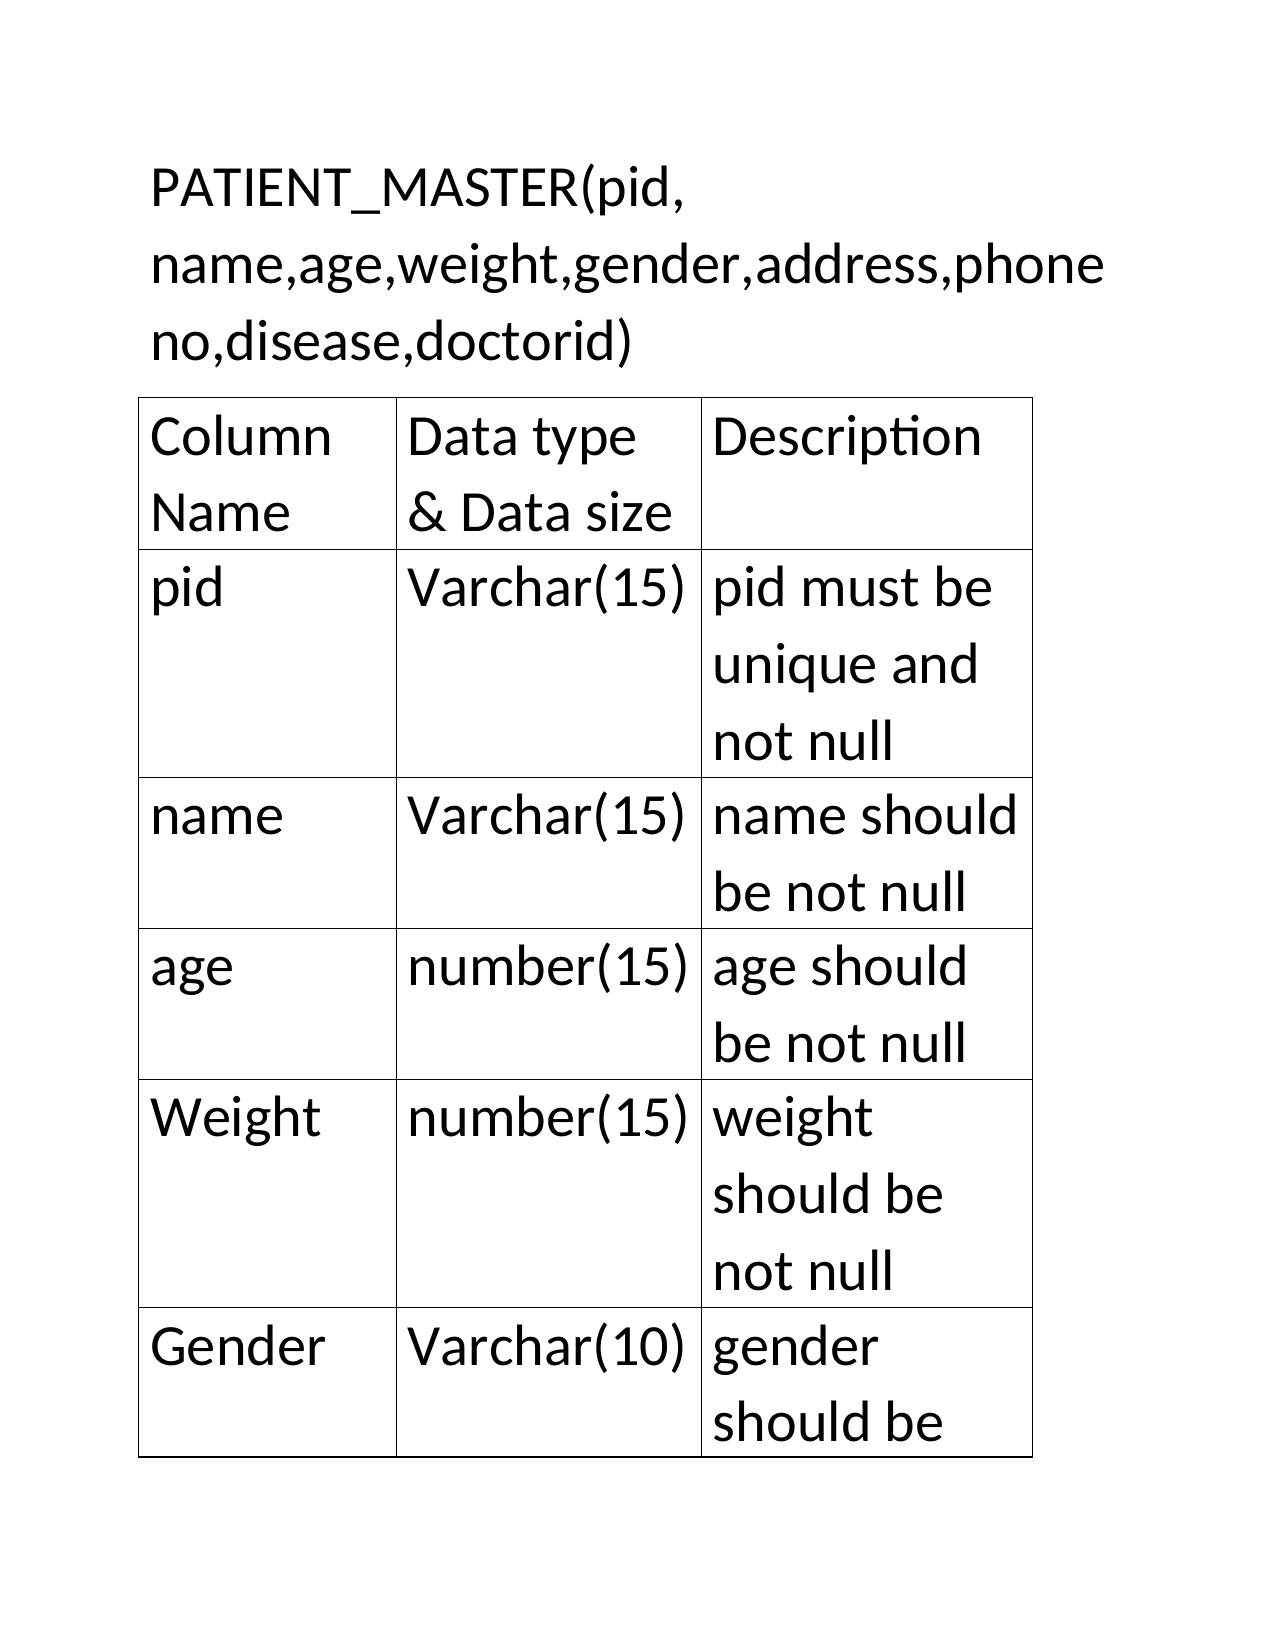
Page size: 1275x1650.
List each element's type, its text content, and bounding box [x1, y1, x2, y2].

table_header Column Name [139, 398, 396, 548]
table_cell Gender [139, 1308, 396, 1456]
text PATIENT_MASTER(pid, name,age,weight,gender,address,phoneno,disease,doctorid) [150, 150, 1125, 375]
table_cell pid [139, 550, 396, 777]
table_cell number(15) [397, 1080, 701, 1307]
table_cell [702, 1308, 1032, 1456]
table_cell age should be not null [702, 929, 1032, 1079]
table_cell Varchar(15) [397, 778, 701, 928]
table_cell Weight [139, 1080, 396, 1307]
table_cell name [139, 778, 396, 928]
table_cell pid must be unique and not null [702, 550, 1032, 777]
table_cell number(15) [397, 929, 701, 1079]
table_cell weight should be not null [702, 1080, 1032, 1307]
table_header Data type & Data size [397, 398, 701, 548]
table_cell age [139, 929, 396, 1079]
table_cell Varchar(15) [397, 550, 701, 777]
table_cell name should be not null [702, 778, 1032, 928]
table_cell Varchar(10) [397, 1308, 701, 1456]
table_header Description [702, 398, 1032, 548]
